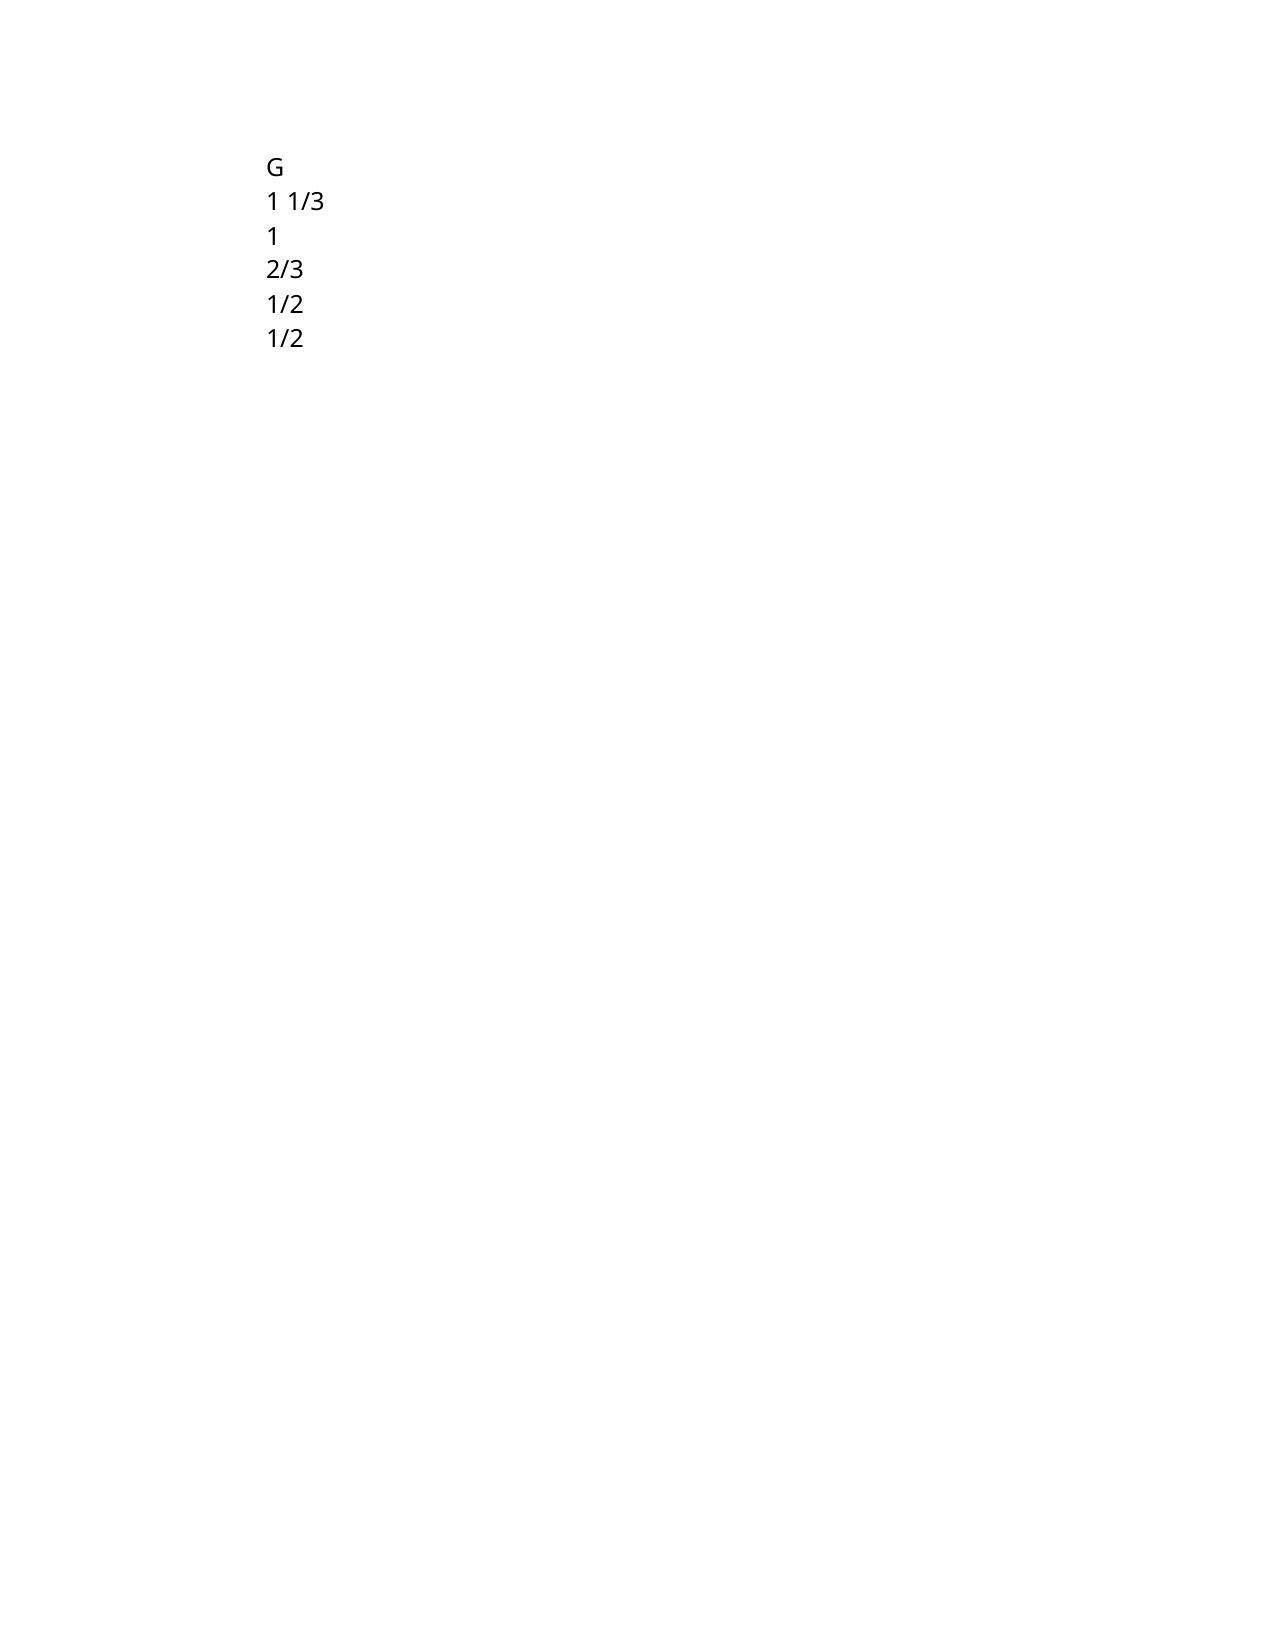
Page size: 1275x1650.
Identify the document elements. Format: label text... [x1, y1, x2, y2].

text 2/3 [266, 252, 1098, 286]
text 1/2 [266, 320, 1098, 354]
text 1 [266, 218, 1098, 252]
text 1/2 [266, 286, 1098, 320]
text 1 1/3 [266, 184, 1098, 218]
text G [266, 150, 1098, 184]
